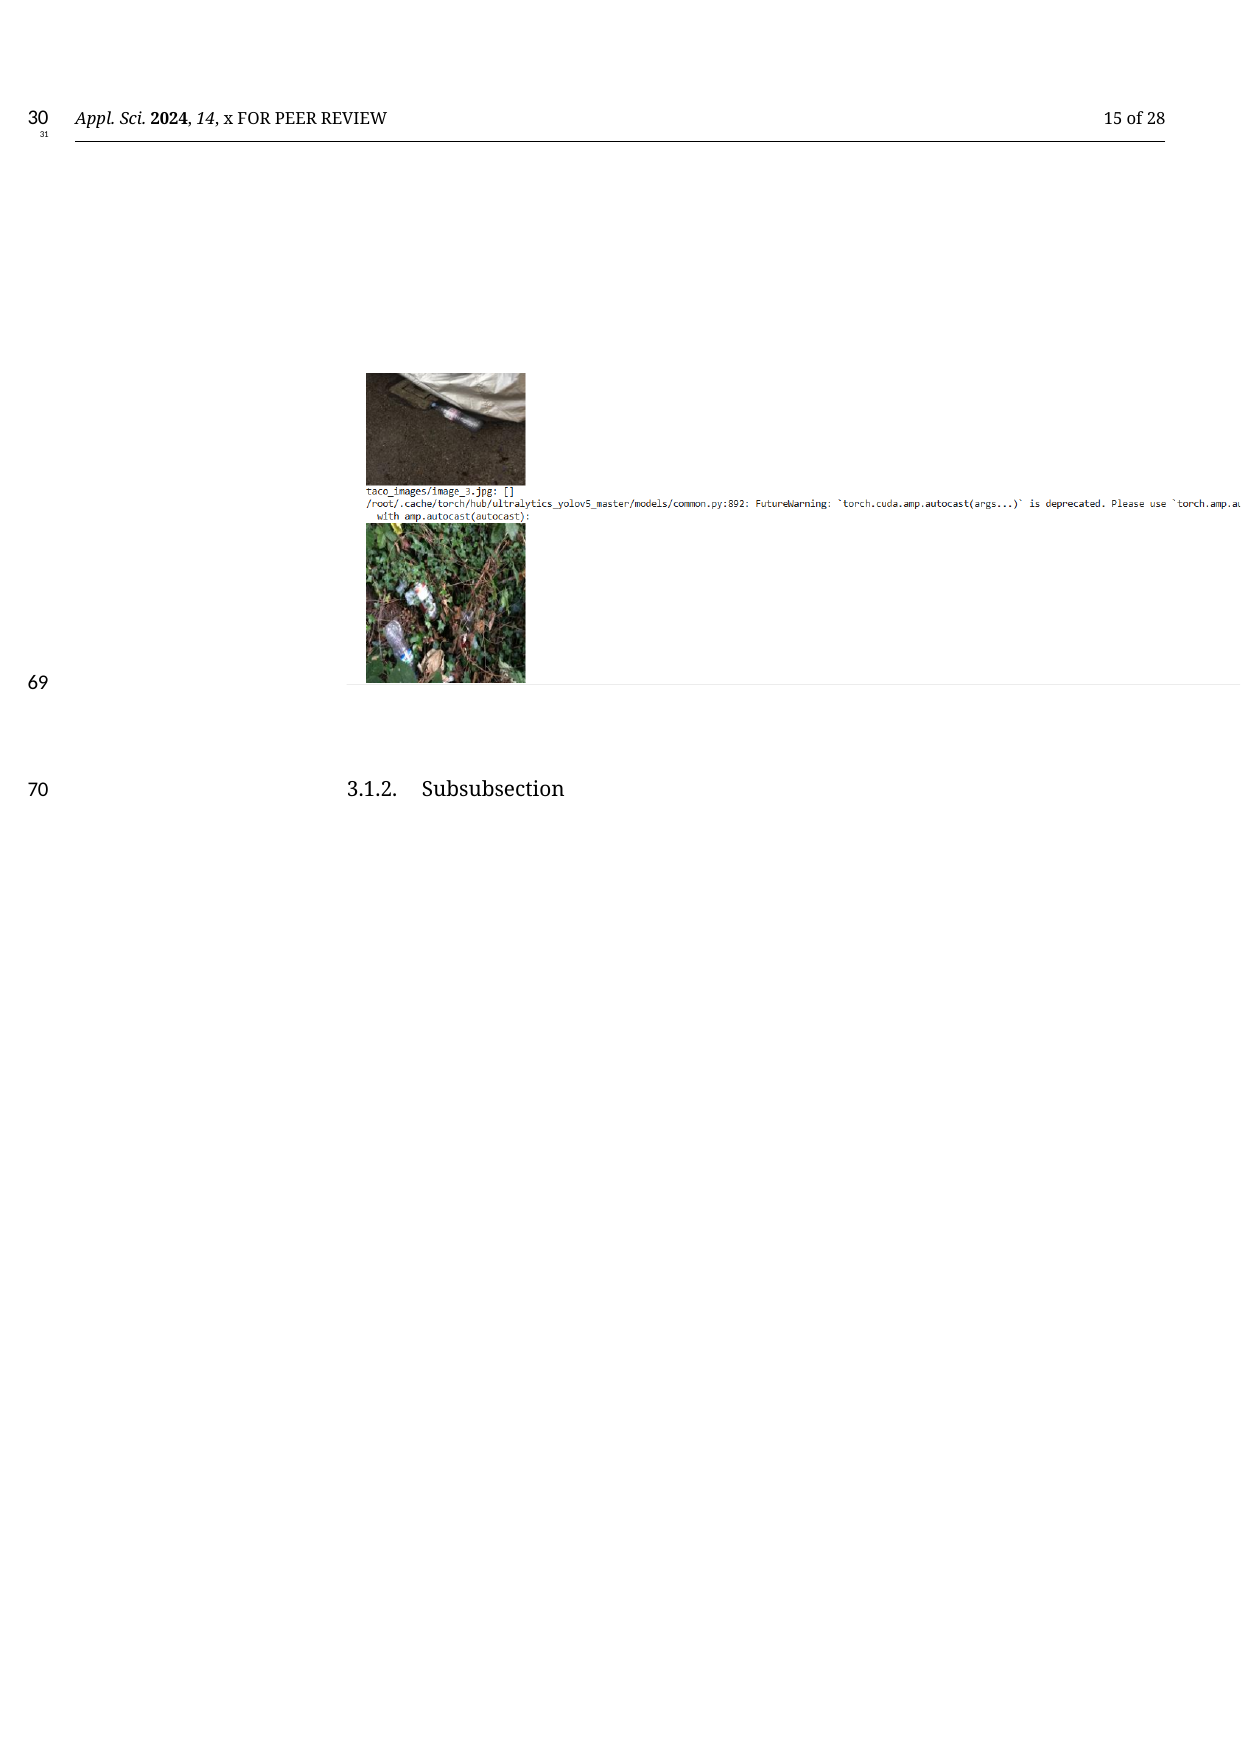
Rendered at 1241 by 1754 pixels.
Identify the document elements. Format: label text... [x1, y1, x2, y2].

subtitle Subsubsection [347, 774, 1165, 801]
picture [346, 373, 1241, 690]
